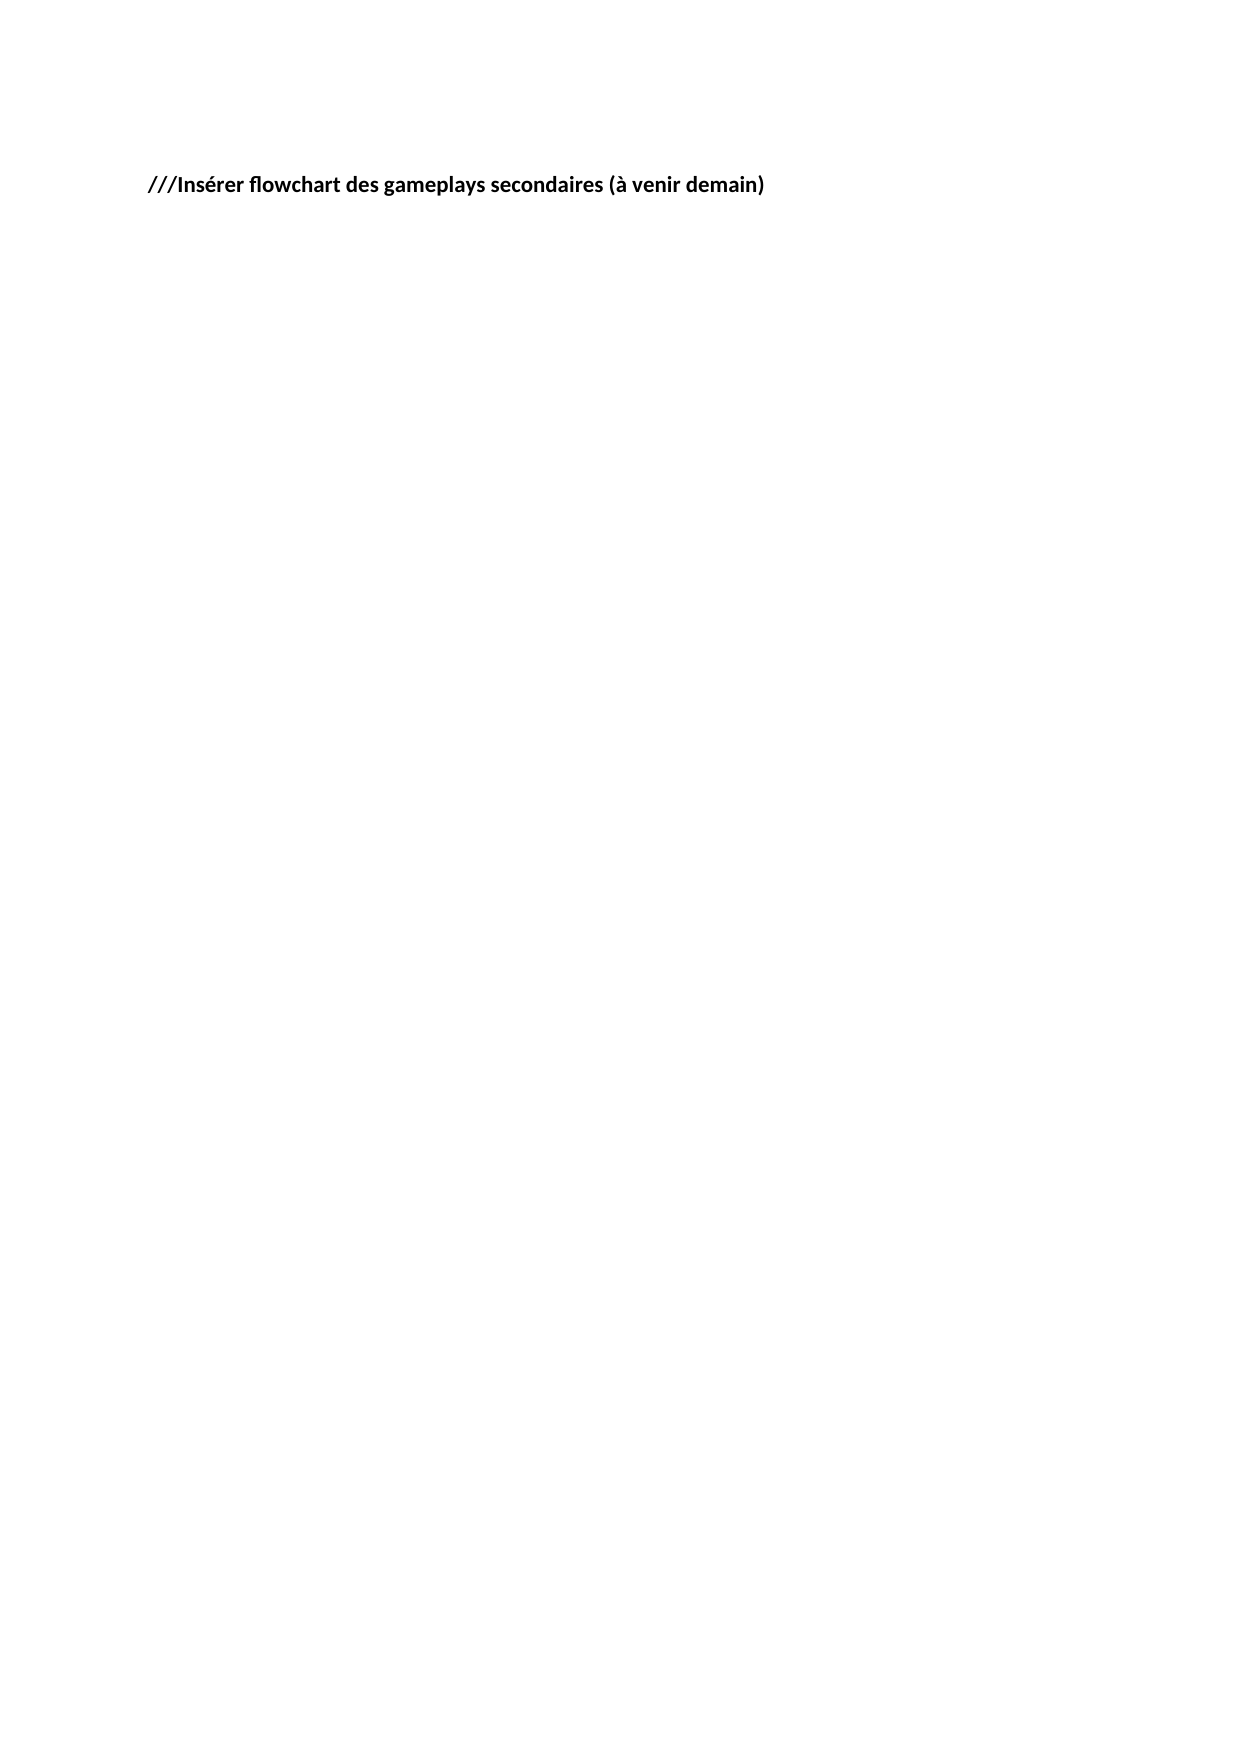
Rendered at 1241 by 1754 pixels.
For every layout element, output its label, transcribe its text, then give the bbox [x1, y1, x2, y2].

text ///Insérer flowchart des gameplays secondaires (à venir demain) [148, 170, 1093, 198]
